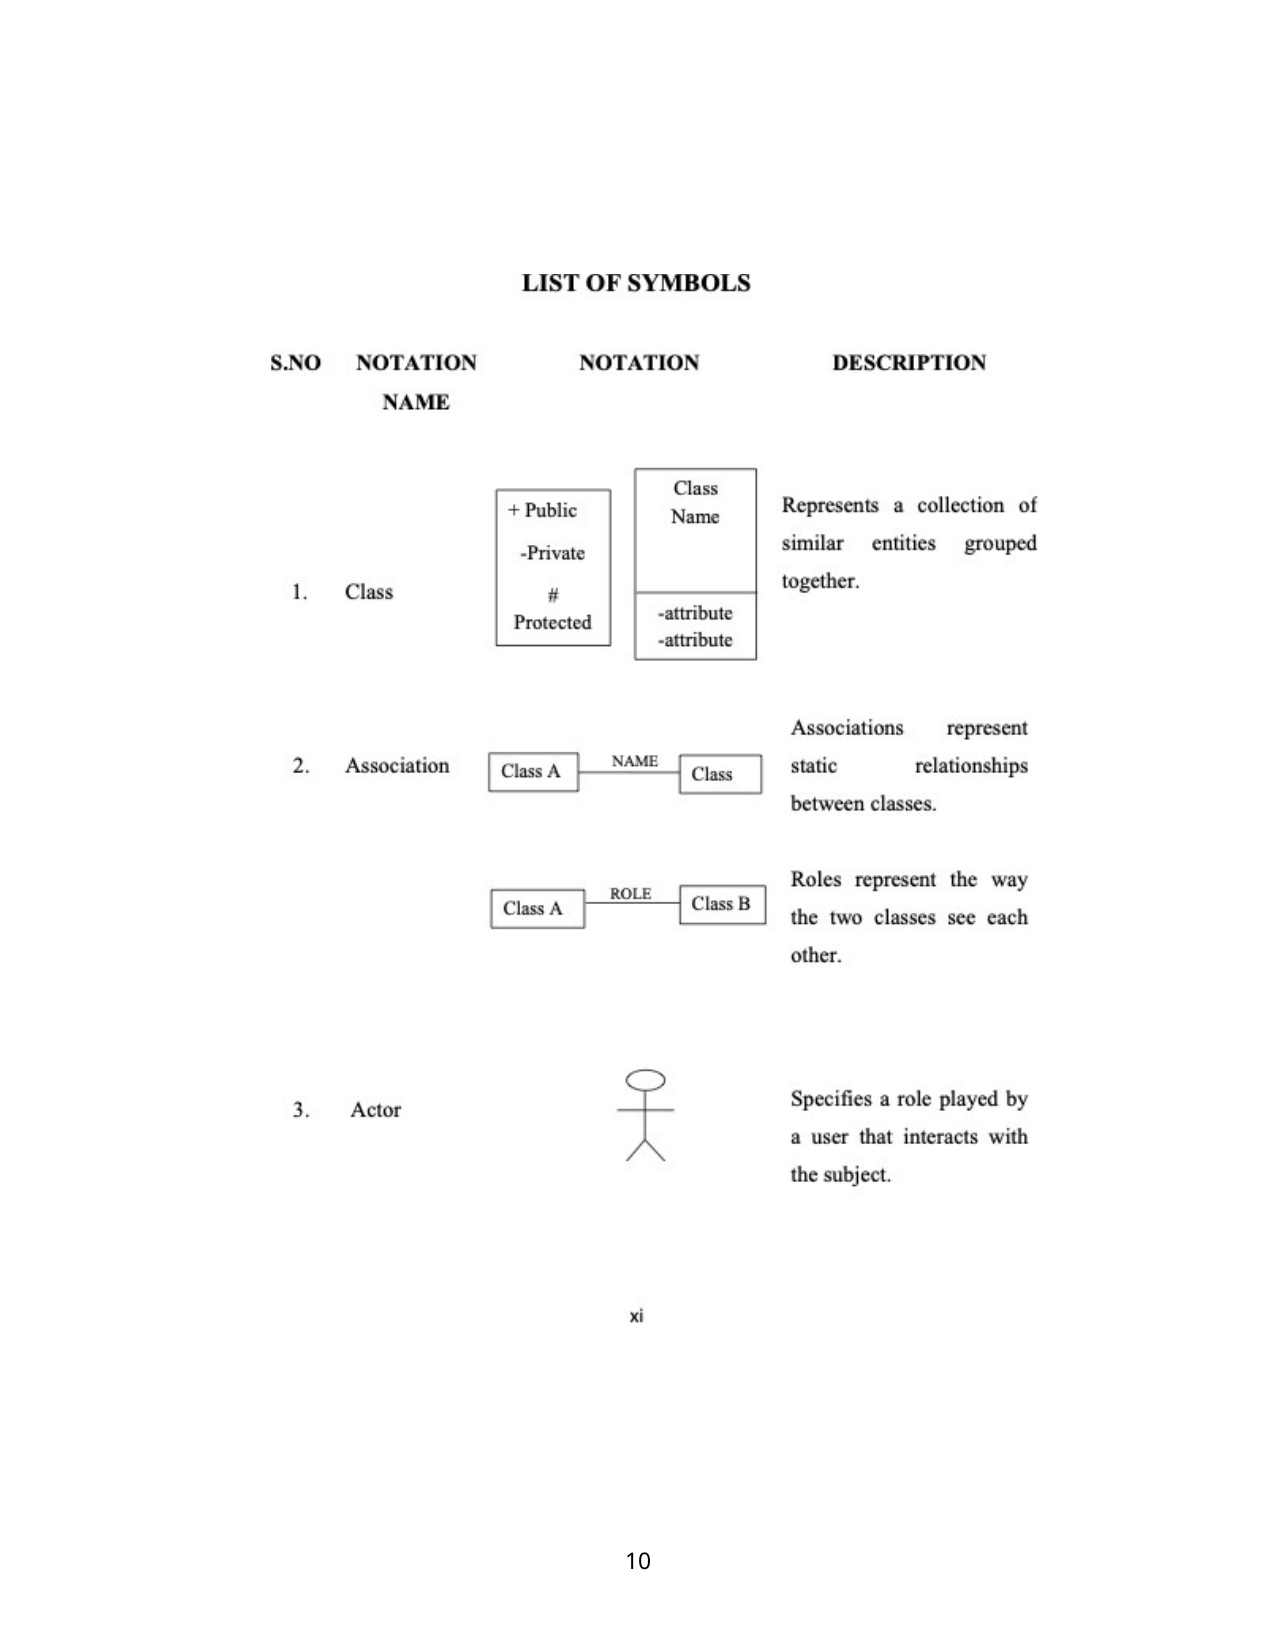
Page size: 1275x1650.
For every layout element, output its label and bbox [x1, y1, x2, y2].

picture [271, 274, 1039, 1324]
